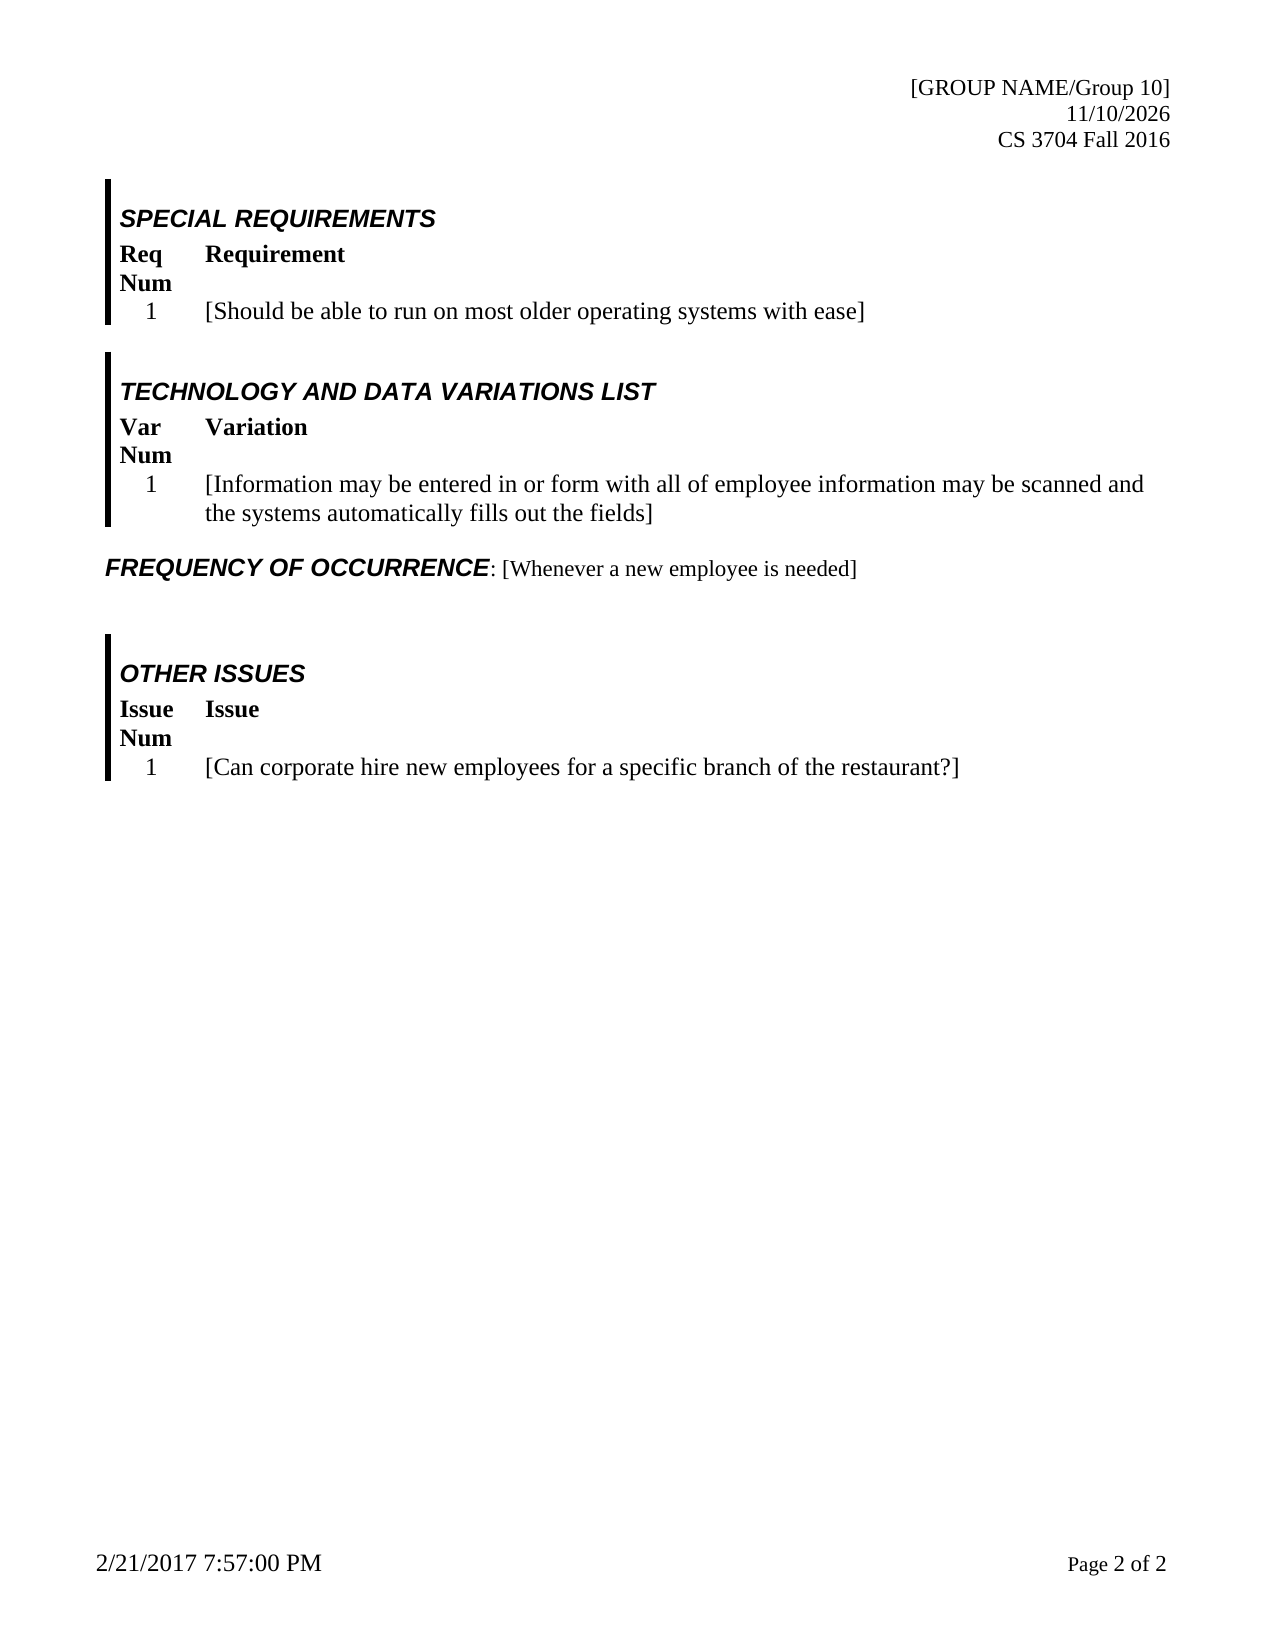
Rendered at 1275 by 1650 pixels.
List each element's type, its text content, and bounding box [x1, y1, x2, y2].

table_cell Variation [194, 412, 1178, 469]
table_cell Requirement [194, 239, 1178, 296]
table_cell [Can corporate hire new employees for a specific branch of the restaurant?] [194, 752, 1178, 781]
table_cell Req Num [111, 239, 194, 296]
table_header SPECIAL REQUIREMENTS [111, 179, 1178, 239]
table_cell [Should be able to run on most older operating systems with ease] [194, 296, 1178, 325]
table_cell Var Num [111, 412, 194, 469]
table_cell Issue Num [111, 694, 194, 752]
table_cell 1 [111, 752, 194, 781]
text FREQUENCY OF OCCURRENCE: [Whenever a new employee is needed] [105, 553, 1170, 582]
table_header TECHNOLOGY AND DATA VARIATIONS LIST [111, 352, 1178, 412]
table_cell 1 [111, 296, 194, 325]
table_header OTHER ISSUES [111, 634, 1178, 694]
table_cell Issue [194, 694, 1178, 752]
table_cell [Information may be entered in or form with all of employee information may be scanned and the systems automatically fills out the fields] [194, 469, 1178, 527]
table_cell 1 [111, 469, 194, 527]
